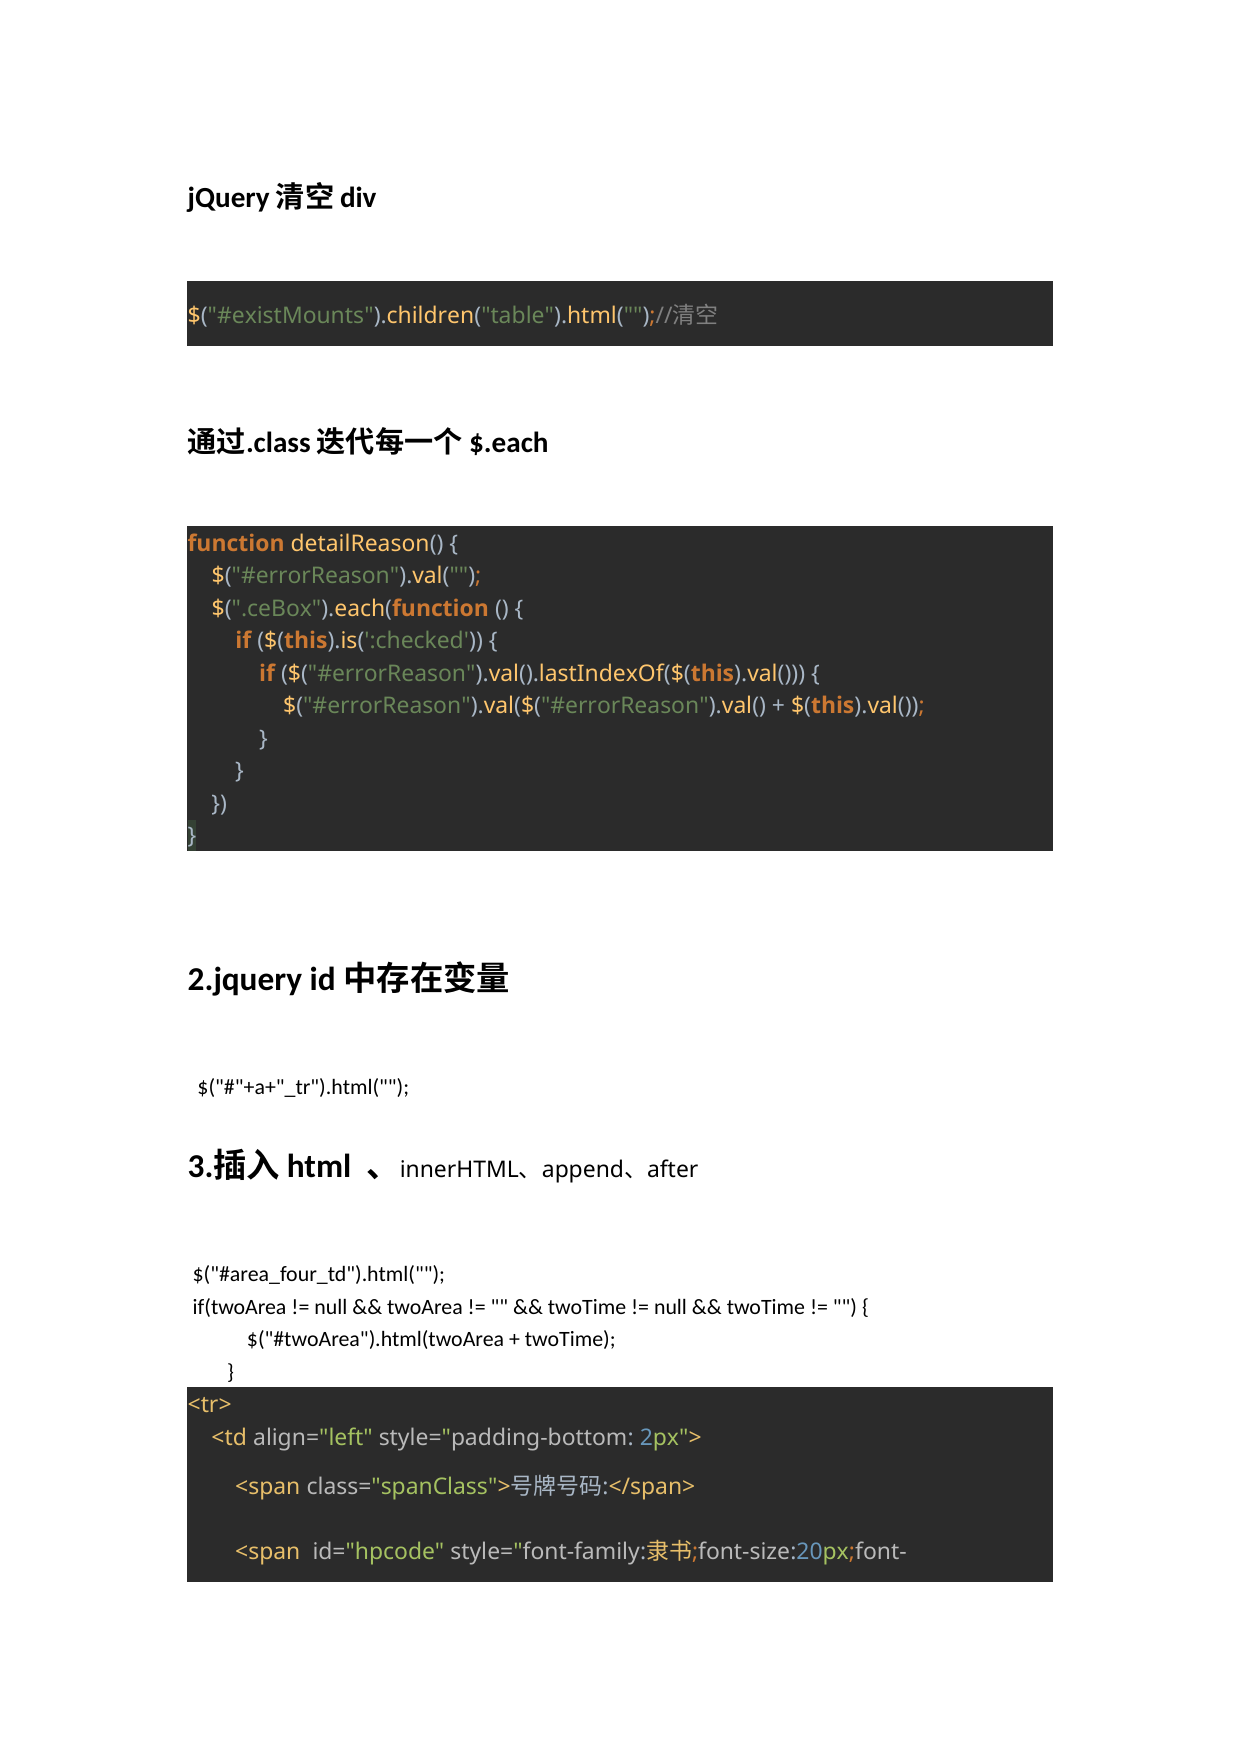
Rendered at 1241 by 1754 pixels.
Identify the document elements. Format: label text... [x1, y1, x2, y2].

subtitle 3.插入html 、innerHTML、append、after [187, 1130, 1053, 1195]
text $("#area_four_td").html(""); [187, 1257, 1053, 1290]
subtitle jQuery清空div [187, 162, 1053, 227]
text $("#"+a+"_tr").html(""); [187, 1071, 1053, 1103]
text } [187, 1355, 1053, 1387]
subtitle 通过.class迭代每一个 $.each [187, 407, 1053, 472]
text $("#twoArea").html(twoArea + twoTime); [187, 1322, 1053, 1355]
text $("#existMounts").children("table").html("");//清空 [187, 281, 1053, 346]
subtitle 2.jquery id 中存在变量 [187, 943, 1053, 1008]
text if(twoArea != null && twoArea != "" && twoTime != null && twoTime != "") { [187, 1290, 1053, 1322]
